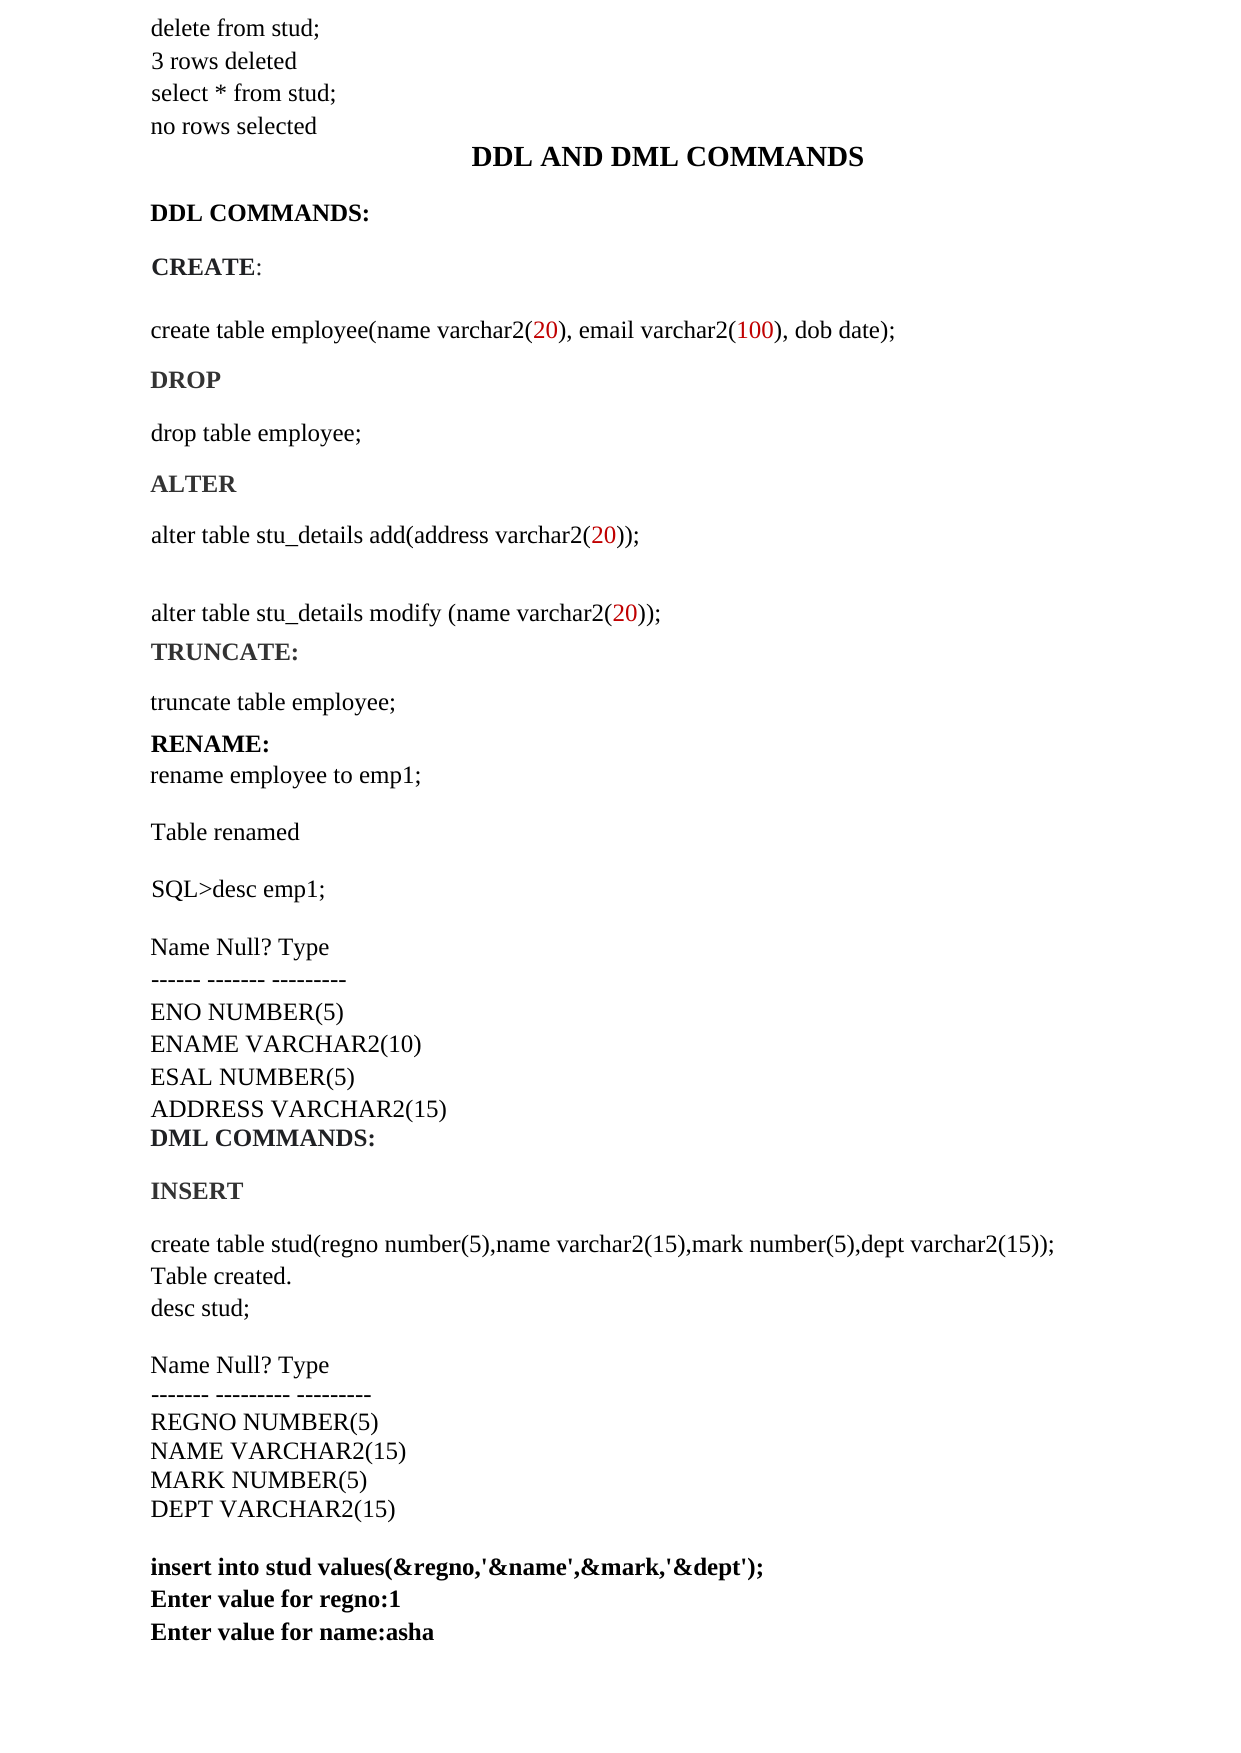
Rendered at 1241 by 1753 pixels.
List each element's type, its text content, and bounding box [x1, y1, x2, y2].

text REGNO NUMBER(5) [150, 1407, 1186, 1436]
text ENO NUMBER(5) [150, 997, 1186, 1026]
text insert into stud values(&regno,'&name',&mark,'&dept'); [150, 1552, 1186, 1580]
text delete from stud; [151, 13, 1186, 42]
text DEPT VARCHAR2(15) [150, 1494, 1186, 1522]
text ALTER [150, 469, 1186, 498]
text rename employee to emp1; [150, 761, 1186, 789]
text RENAME: [151, 729, 1186, 757]
text SQL>desc emp1; [151, 874, 1186, 903]
text DDL COMMANDS: [150, 198, 1186, 227]
text select * from stud; [151, 78, 1186, 107]
text create table employee(name varchar2(20), email varchar2(100), dob date); DROP [150, 315, 902, 393]
text ------ ------- --------- [151, 964, 1186, 993]
text Name Null? Type [150, 932, 1186, 961]
text Name Null? Type [150, 1350, 1186, 1379]
text alter table stu_details modify (name varchar2(20)); [151, 598, 1186, 626]
text DML COMMANDS: [150, 1123, 1186, 1152]
text MARK NUMBER(5) [150, 1465, 1186, 1494]
text drop table employee; [151, 418, 1186, 446]
text ADDRESS VARCHAR2(15) [150, 1094, 1186, 1123]
text ESAL NUMBER(5) [150, 1062, 1186, 1091]
text CREATE: [151, 252, 1186, 280]
text DDL AND DML COMMANDS [149, 139, 1186, 173]
text ------- --------- --------- [151, 1379, 1186, 1407]
text Enter value for regno:1 [150, 1584, 1186, 1613]
text INSERT [150, 1176, 1186, 1205]
text alter table stu_details add(address varchar2(20)); [151, 520, 1186, 548]
text Enter value for name:asha [150, 1617, 1186, 1646]
text create table stud(regno number(5),name varchar2(15),mark number(5),dept varchar2(15)); Table created. [150, 1229, 1062, 1289]
text 3 rows deleted [151, 46, 1186, 74]
text no rows selected [150, 111, 1186, 139]
text Table renamed [150, 817, 1186, 846]
text TRUNCATE: [151, 637, 1186, 665]
text truncate table employee; [150, 687, 1186, 716]
text NAME VARCHAR2(15) [150, 1436, 1186, 1465]
text desc stud; [151, 1293, 1186, 1322]
text ENAME VARCHAR2(10) [150, 1029, 1186, 1058]
